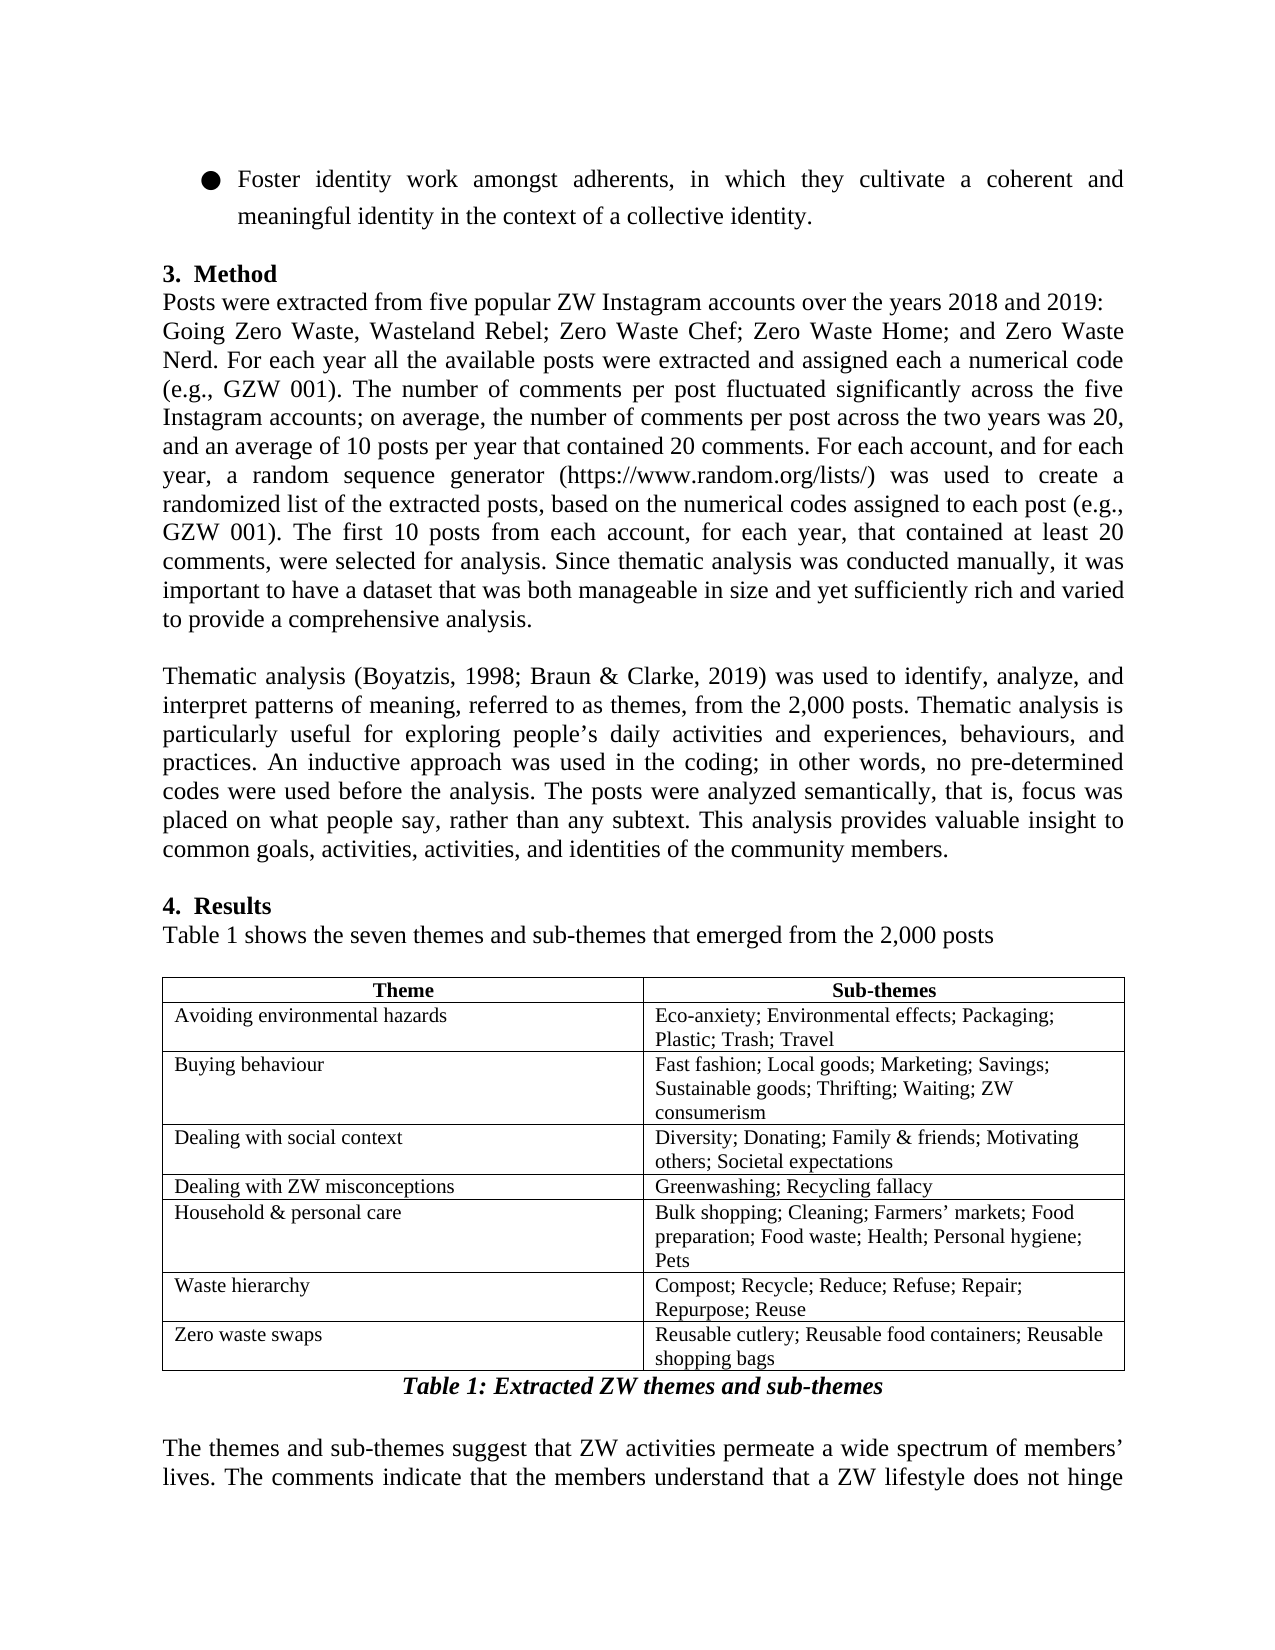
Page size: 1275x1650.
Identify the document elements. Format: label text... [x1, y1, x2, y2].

table_cell Zero waste swaps [163, 1322, 643, 1370]
list Foster identity work amongst adherents, in which they cultivate a coherent and meaningful identity in the context of a collective identity. [200, 150, 1125, 230]
table_cell Buying behaviour [163, 1052, 643, 1124]
table_cell Dealing with social context [163, 1125, 643, 1173]
table_cell Household & personal care [163, 1200, 643, 1272]
table_cell Waste hierarchy [163, 1273, 643, 1321]
text Going Zero Waste, Wasteland Rebel; Zero Waste Chef; Zero Waste Home; and Zero Waste Nerd. For each year all the available posts were extracted and assigned each a numerical code (e.g., GZW 001). The number of comments per post fluctuated significantly across the five Instagram accounts; on average, the number of comments per post across the two years was 20, and an average of 10 posts per year that contained 20 comments. For each account, and for each year, a random sequence generator (https://www.random.org/lists/) was used to create a randomized list of the extracted posts, based on the numerical codes assigned to each post (e.g., GZW 001). The first 10 posts from each account, for each year, that contained at least 20 comments, were selected for analysis. Since thematic analysis was conducted manually, it was important to have a dataset that was both manageable in size and yet sufficiently rich and varied to provide a comprehensive analysis. [162, 316, 1125, 632]
text Table 1 shows the seven themes and sub-themes that emerged from the 2,000 posts [162, 920, 1125, 949]
table_cell Avoiding environmental hazards [163, 1003, 643, 1051]
text Thematic analysis (Boyatzis, 1998; Braun & Clarke, 2019) was used to identify, analyze, and interpret patterns of meaning, referred to as themes, from the 2,000 posts. Thematic analysis is particularly useful for exploring people’s daily activities and experiences, behaviours, and practices. An inductive approach was used in the coding; in other words, no pre-determined codes were used before the analysis. The posts were analyzed semantically, that is, focus was placed on what people say, rather than any subtext. This analysis provides valuable insight to common goals, activities, activities, and identities of the community members. [162, 661, 1125, 862]
table_cell Bulk shopping; Cleaning; Farmers’ markets; Food preparation; Food waste; Health; Personal hygiene; Pets [644, 1200, 1124, 1272]
table_header Theme [163, 978, 643, 1002]
table_header Sub-themes [644, 978, 1124, 1002]
table_cell Compost; Recycle; Reduce; Refuse; Repair; Repurpose; Reuse [644, 1273, 1124, 1321]
text Table 1: Extracted ZW themes and sub-themes [162, 1371, 1125, 1400]
table_cell Dealing with ZW misconceptions [163, 1175, 643, 1198]
text 3. Method [162, 259, 1125, 287]
table_cell Diversity; Donating; Family & friends; Motivating others; Societal expectations [644, 1125, 1124, 1173]
table_cell Reusable cutlery; Reusable food containers; Reusable shopping bags [644, 1322, 1124, 1370]
table_cell Eco-anxiety; Environmental effects; Packaging; Plastic; Trash; Travel [644, 1003, 1124, 1051]
text Posts were extracted from five popular ZW Instagram accounts over the years 2018 and 2019: [162, 287, 1125, 316]
table_cell Greenwashing; Recycling fallacy [644, 1175, 1124, 1198]
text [162, 1433, 1125, 1490]
text 4. Results [162, 891, 1125, 920]
table_cell Fast fashion; Local goods; Marketing; Savings; Sustainable goods; Thrifting; Waiting; ZW consumerism [644, 1052, 1124, 1124]
